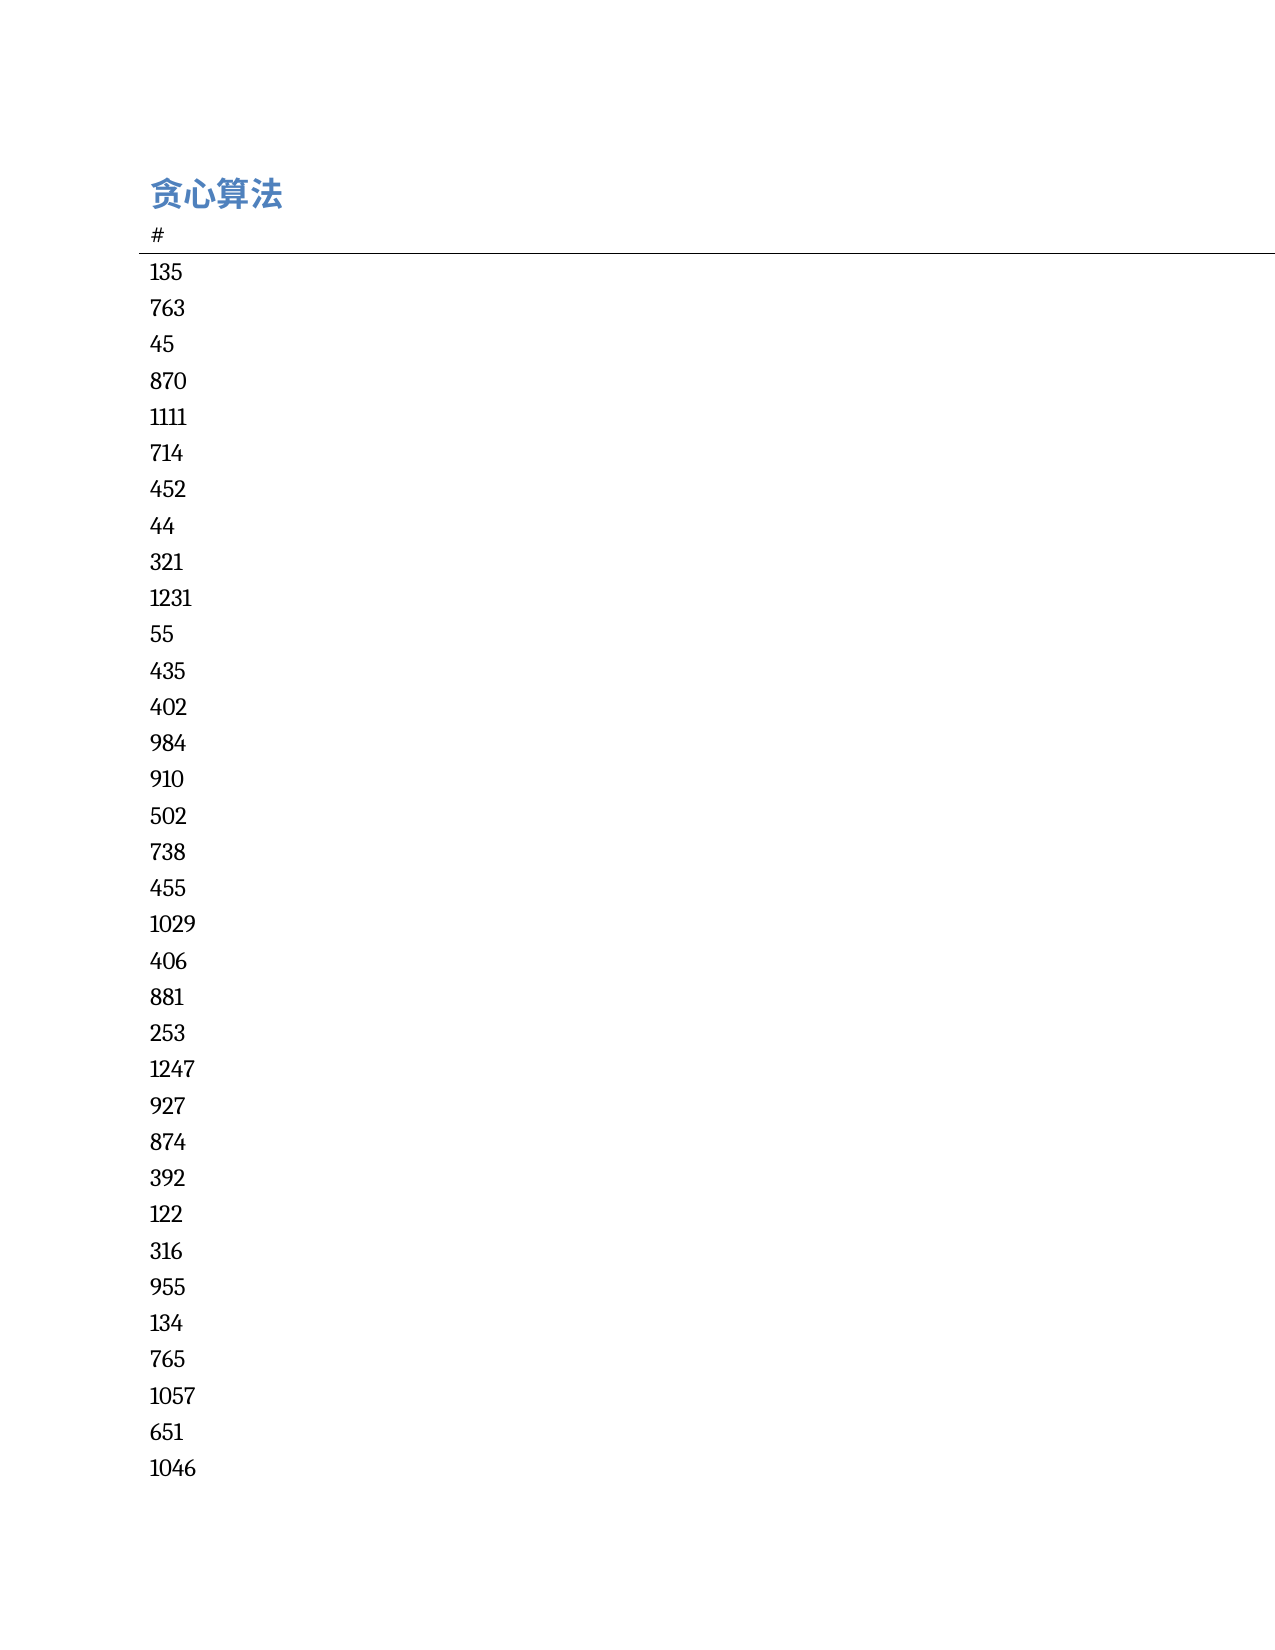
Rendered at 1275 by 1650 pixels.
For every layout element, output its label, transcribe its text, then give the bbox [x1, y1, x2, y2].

table_cell 714 [139, 435, 1275, 472]
table_cell 452 [139, 472, 1275, 508]
table_cell 44 [139, 508, 1275, 544]
table_cell 406 [139, 943, 1275, 979]
table_cell 765 [139, 1342, 1275, 1378]
table_cell 1029 [139, 907, 1275, 943]
subtitle 贪心算法 [150, 171, 1125, 216]
table_cell 321 [139, 544, 1275, 580]
table_cell 927 [139, 1088, 1275, 1124]
table_cell 1057 [139, 1378, 1275, 1414]
table_cell 392 [139, 1160, 1275, 1197]
table_cell 910 [139, 762, 1275, 798]
table_cell 738 [139, 834, 1275, 870]
table_cell 135 [139, 254, 1275, 290]
table_header # [139, 216, 1275, 252]
table_cell 955 [139, 1269, 1275, 1305]
table_cell 1231 [139, 580, 1275, 617]
table_cell 455 [139, 870, 1275, 907]
table_cell 881 [139, 979, 1275, 1015]
table_cell 402 [139, 689, 1275, 725]
table_cell 435 [139, 653, 1275, 689]
table_cell 874 [139, 1124, 1275, 1160]
table_cell 122 [139, 1197, 1275, 1233]
table_cell 1247 [139, 1052, 1275, 1088]
table_cell 984 [139, 725, 1275, 762]
table_cell 1111 [139, 399, 1275, 435]
table_cell 870 [139, 363, 1275, 399]
table_cell 45 [139, 327, 1275, 363]
table_cell 253 [139, 1015, 1275, 1052]
table_cell 502 [139, 798, 1275, 834]
table_cell 316 [139, 1233, 1275, 1269]
table_cell 651 [139, 1414, 1275, 1450]
table_cell 55 [139, 617, 1275, 653]
table_cell 763 [139, 290, 1275, 327]
table_cell 1046 [139, 1450, 1275, 1487]
table_cell 134 [139, 1305, 1275, 1342]
